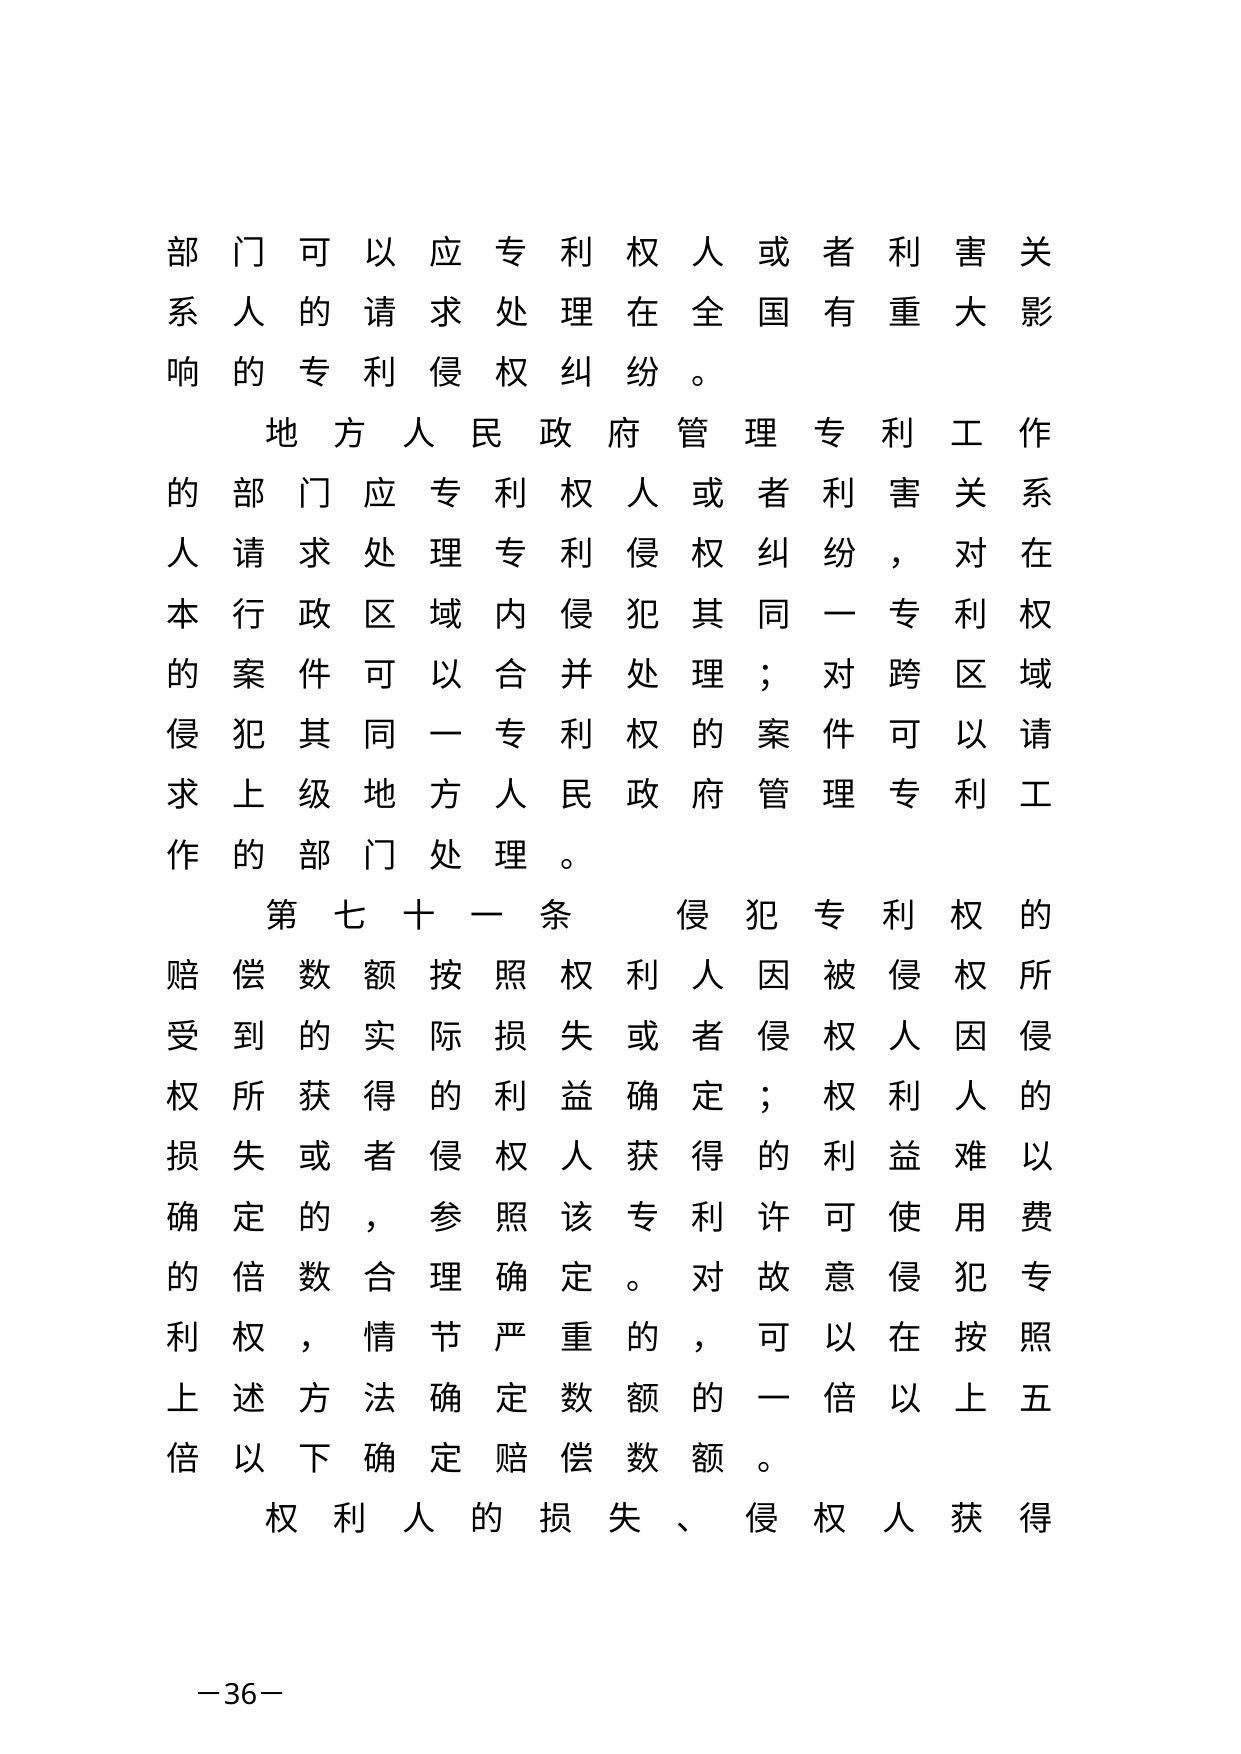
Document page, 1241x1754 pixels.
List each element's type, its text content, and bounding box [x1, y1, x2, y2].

text 地方人民政府管理专利工作的部门应专利权人或者利害关系人请求处理专利侵权纠纷，对在本行政区域内侵犯其同一专利权的案件可以合并处理；对跨区域侵犯其同一专利权的案件可以请求上级地方人民政府管理专利工作的部门处理。 [167, 400, 1085, 883]
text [167, 1486, 1085, 1546]
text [167, 219, 1085, 400]
text 第七十一条 侵犯专利权的赔偿数额按照权利人因被侵权所受到的实际损失或者侵权人因侵权所获得的利益确定；权利人的损失或者侵权人获得的利益难以确定的，参照该专利许可使用费的倍数合理确定。对故意侵犯专利权，情节严重的，可以在按照上述方法确定数额的一倍以上五倍以下确定赔偿数额。 [167, 883, 1085, 1486]
